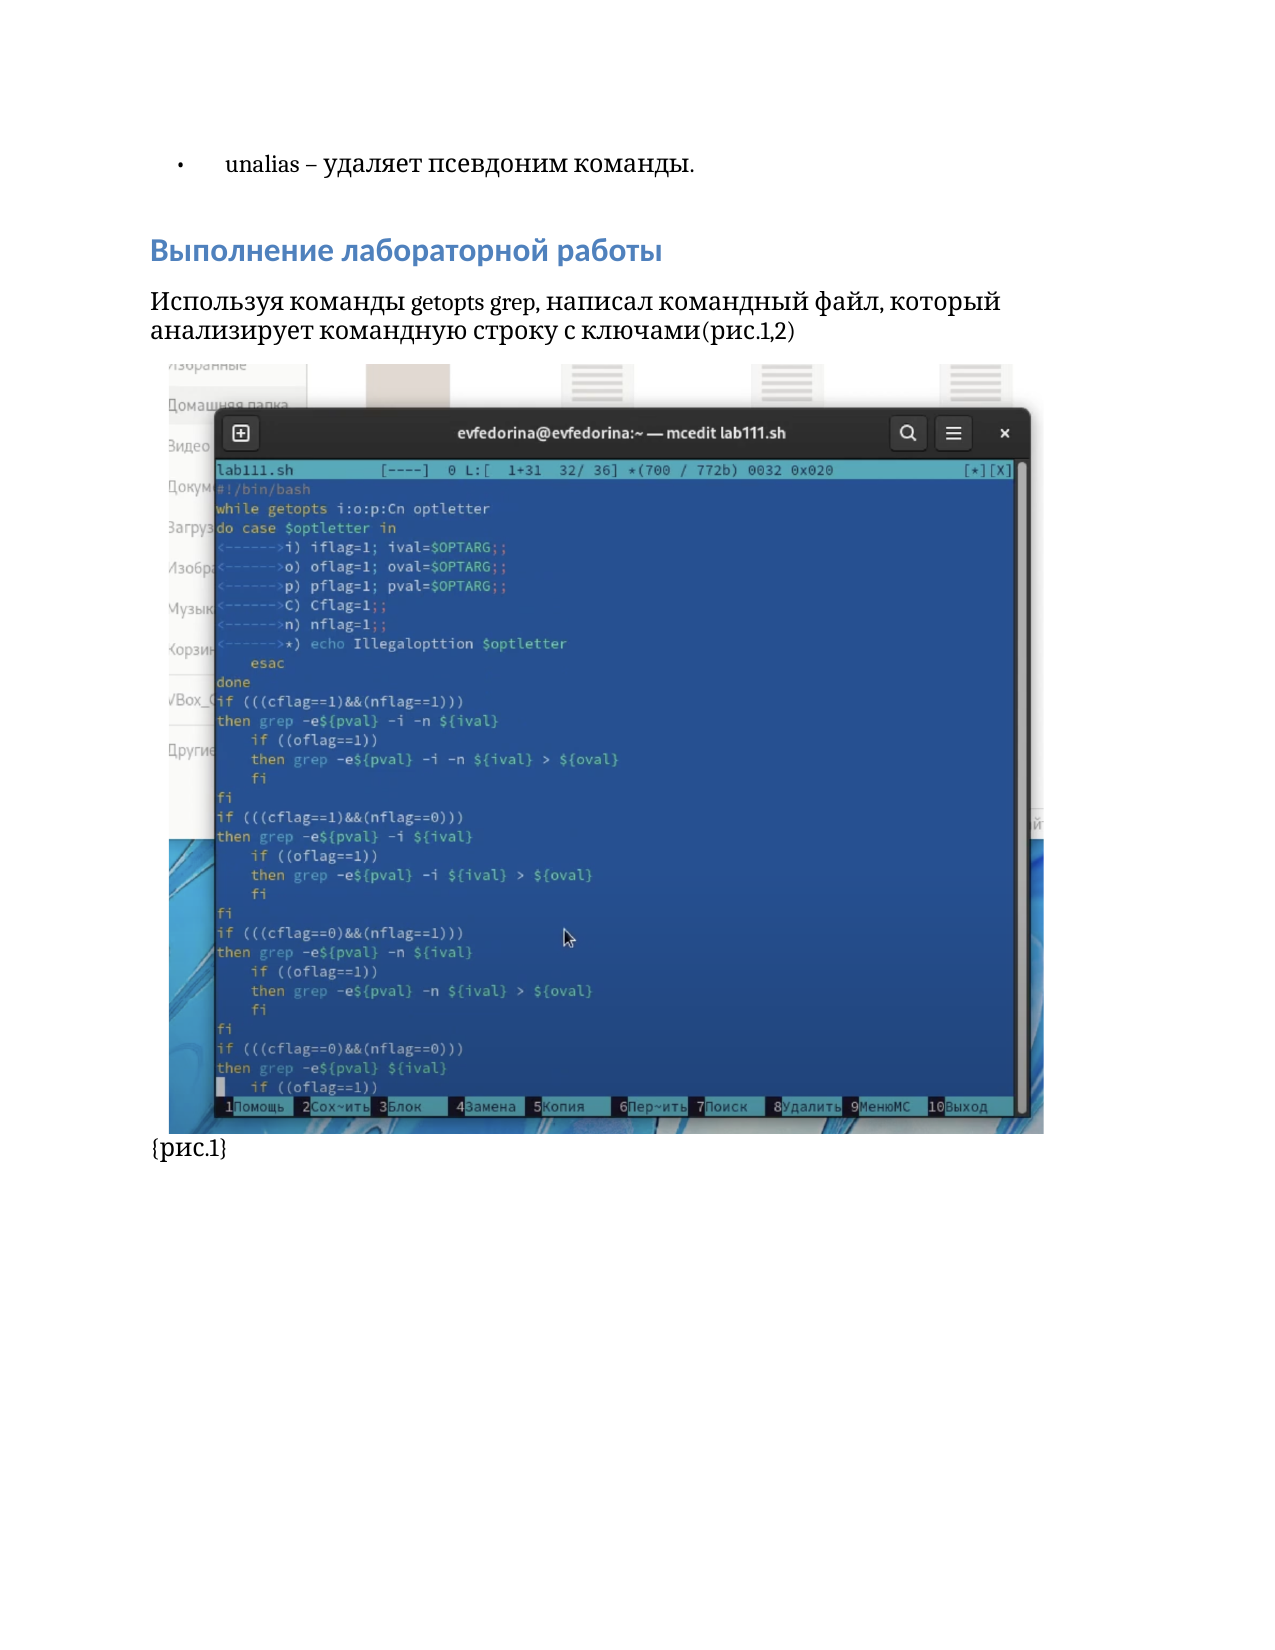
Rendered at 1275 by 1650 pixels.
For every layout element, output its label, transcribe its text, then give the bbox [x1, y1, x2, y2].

list unalias – удаляет псевдоним команды. [175, 150, 1125, 179]
picture [168, 364, 1044, 1134]
text Используя команды getopts grep, написал командный файл, который анализирует командную строку с ключами(рис.1,2) [150, 288, 1125, 346]
subtitle Выполнение лабораторной работы [150, 229, 1125, 269]
